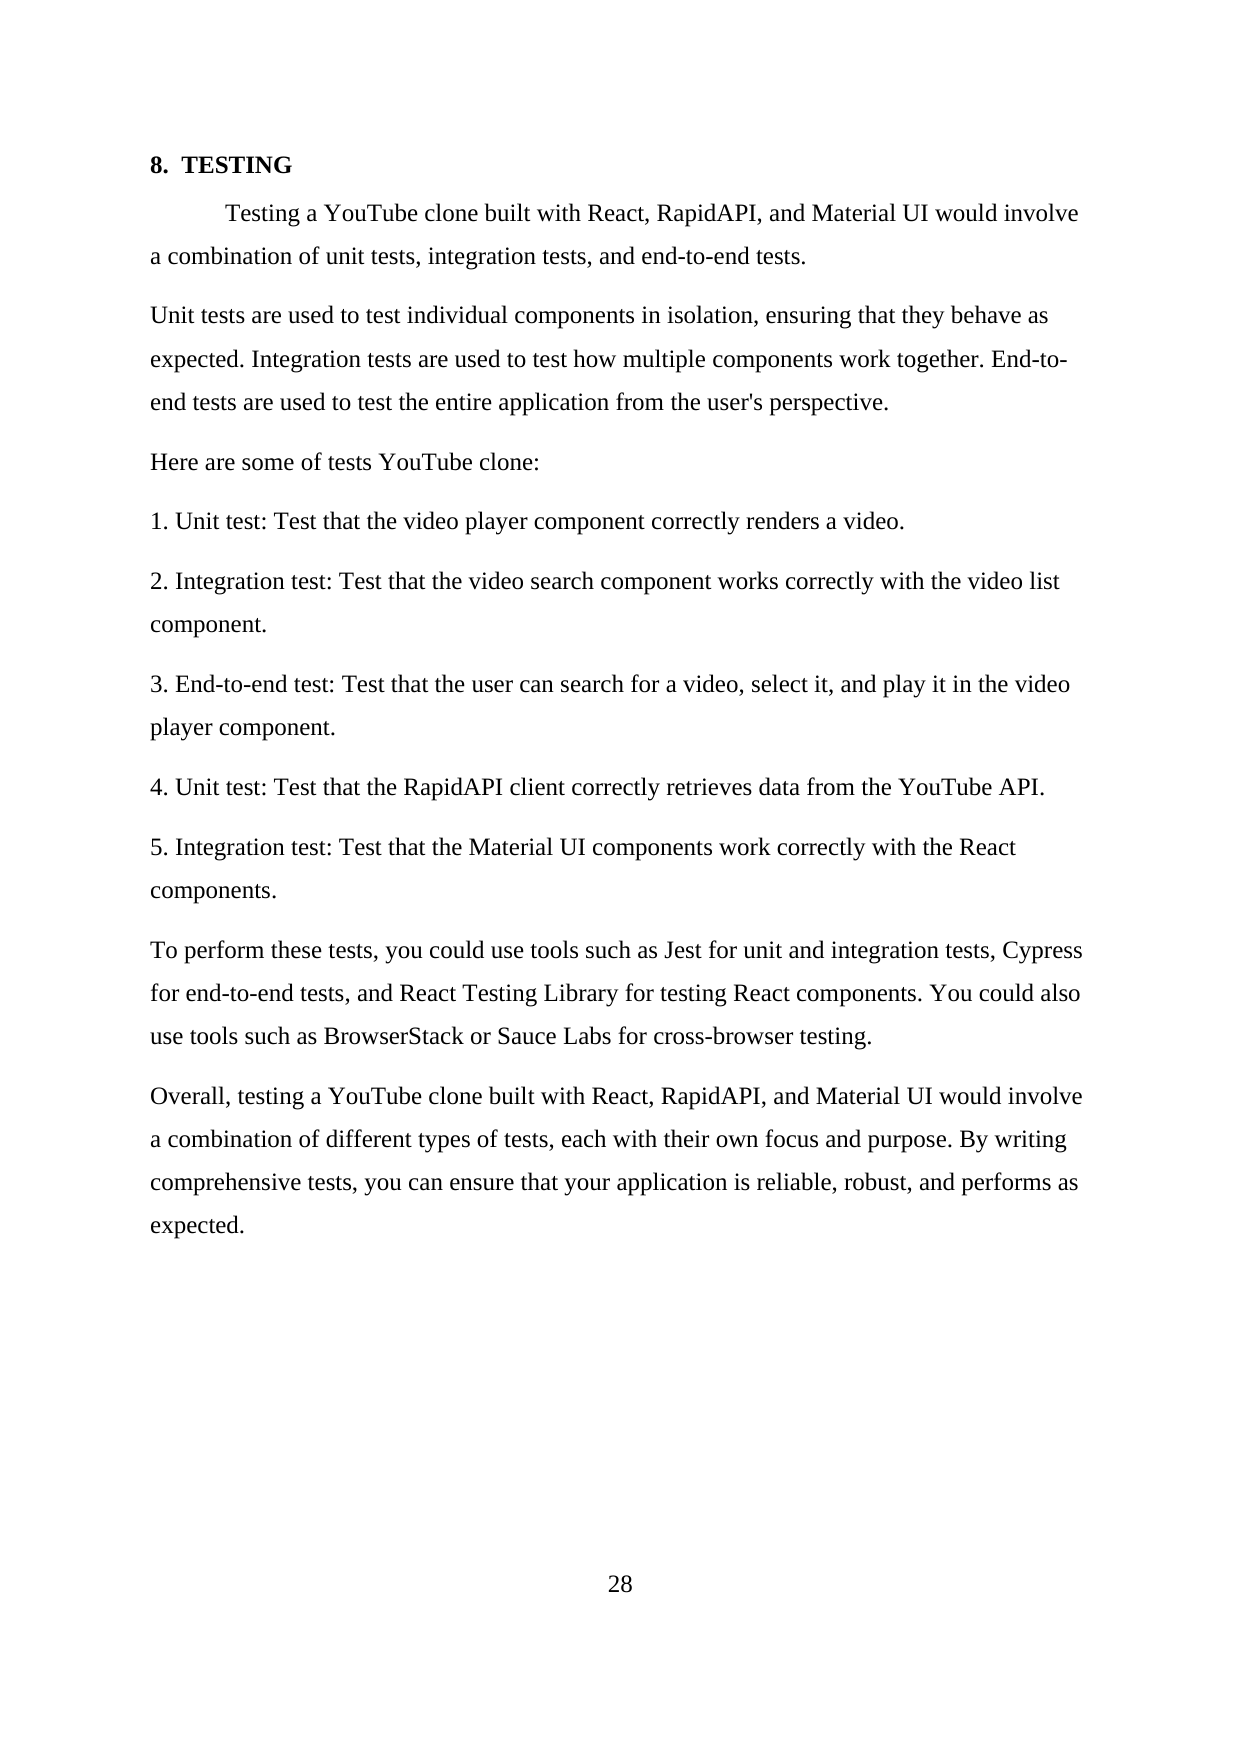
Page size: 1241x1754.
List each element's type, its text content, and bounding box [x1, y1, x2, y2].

text 4. Unit test: Test that the RapidAPI client correctly retrieves data from the YouTube API. [150, 772, 1090, 801]
text Unit tests are used to test individual components in isolation, ensuring that they behave as expected. Integration tests are used to test how multiple components work together. End-to-end tests are used to test the entire application from the user's perspective. [150, 301, 1090, 416]
text 8. TESTING [150, 150, 1090, 179]
text Here are some of tests YouTube clone: [150, 447, 1090, 475]
text Testing a YouTube clone built with React, RapidAPI, and Material UI would involve a combination of unit tests, integration tests, and end-to-end tests. [150, 198, 1090, 269]
text To perform these tests, you could use tools such as Jest for unit and integration tests, Cypress for end-to-end tests, and React Testing Library for testing React components. You could also use tools such as BrowserStack or Sauce Labs for cross-browser testing. [150, 935, 1090, 1050]
text 2. Integration test: Test that the video search component works correctly with the video list component. [150, 566, 1090, 638]
text 5. Integration test: Test that the Material UI components work correctly with the React components. [150, 832, 1090, 904]
text 1. Unit test: Test that the video player component correctly renders a video. [150, 506, 1090, 535]
text 3. End-to-end test: Test that the user can search for a video, select it, and play it in the video player component. [150, 669, 1090, 741]
text 28 [150, 1569, 1090, 1598]
text Overall, testing a YouTube clone built with React, RapidAPI, and Material UI would involve a combination of different types of tests, each with their own focus and purpose. By writing comprehensive tests, you can ensure that your application is reliable, robust, and performs as expected. [150, 1081, 1090, 1239]
